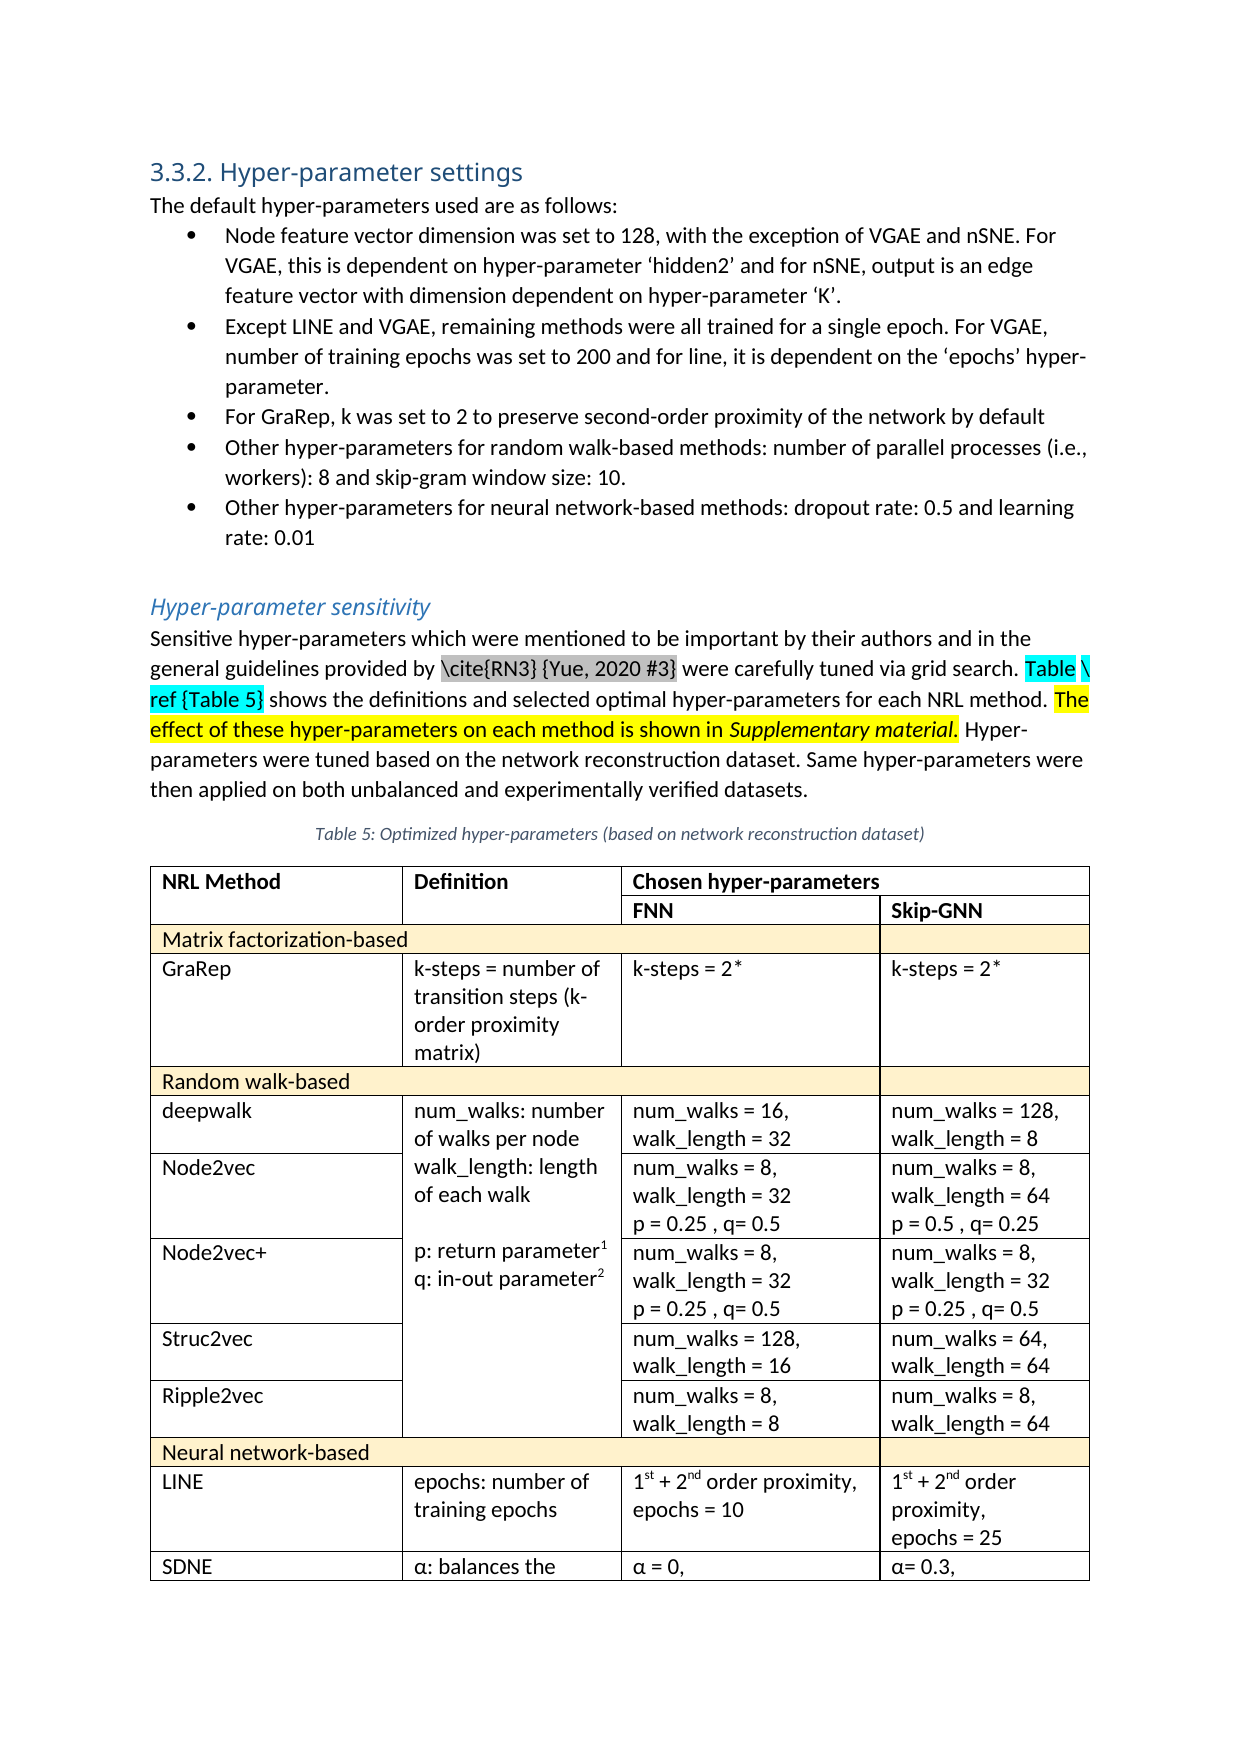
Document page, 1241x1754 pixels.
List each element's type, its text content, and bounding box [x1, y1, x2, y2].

table_cell Node2vec [151, 1154, 402, 1237]
text The default hyper-parameters used are as follows: [150, 191, 1090, 219]
table_cell num_walks = 16, walk_length = 32 [622, 1096, 879, 1152]
table_header NRL Method [151, 867, 402, 924]
table_cell k-steps = number of transition steps (k-order proximity matrix) [403, 954, 621, 1066]
table_cell GraRep [151, 954, 402, 1066]
table_cell Random walk-based [151, 1067, 879, 1095]
table_cell α = 0, β = 10 [622, 1552, 879, 1580]
table_cell Neural network-based [151, 1438, 879, 1466]
table_cell [881, 1438, 1089, 1466]
table_cell num_walks = 64, walk_length = 64 [881, 1324, 1089, 1380]
table_cell α= 0.3, β=10 [881, 1552, 1089, 1580]
table_cell num_walks = 8, walk_length = 64 p = 0.5 , q= 0.25 [881, 1154, 1089, 1237]
table_cell [881, 1067, 1089, 1095]
table_cell Node2vec+ [151, 1239, 402, 1323]
table_cell num_walks = 8, walk_length = 32 p = 0.25 , q= 0.5 [622, 1239, 879, 1323]
list VGAE, this is dependent on hyper-parameter ‘hidden2’ and for nSNE, output is an edge feature vector with dimension dependent on hyper-parameter ‘K’. [225, 251, 1090, 309]
table_header Definition [403, 867, 621, 924]
table_header Chosen hyper-parameters [622, 867, 1089, 895]
text Table 5: Optimized hyper-parameters (based on network reconstruction dataset) [150, 822, 1090, 845]
table_cell LINE [151, 1467, 402, 1551]
list Node feature vector dimension was set to 128, with the exception of VGAE and nSNE. For [187, 221, 1090, 249]
table_cell num_walks = 128, walk_length = 8 [881, 1096, 1089, 1152]
table_cell FNN [622, 896, 879, 924]
table_cell Ripple2vec [151, 1381, 402, 1437]
subtitle 3.3.2. Hyper-parameter settings [150, 154, 1090, 188]
table_cell SDNE [151, 1552, 402, 1580]
list For GraRep, k was set to 2 to preserve second-order proximity of the network by default [187, 402, 1090, 430]
table_cell 1st + 2nd order proximity, epochs = 25 [881, 1467, 1089, 1551]
table_cell epochs: number of training epochs [403, 1467, 621, 1551]
table_cell num_walks = 8, walk_length = 8 [622, 1381, 879, 1437]
table_cell Struc2vec [151, 1324, 402, 1380]
list Except LINE and VGAE, remaining methods were all trained for a single epoch. For VGAE, number of training epochs was set to 200 and for line, it is dependent on the ‘epochs’ hyper-parameter. [187, 312, 1090, 400]
list Other hyper-parameters for neural network-based methods: dropout rate: 0.5 and learning rate: 0.01 [187, 493, 1090, 551]
table_cell Matrix factorization-based [151, 925, 879, 953]
table_cell Skip-GNN [881, 896, 1089, 924]
table_cell deepwalk [151, 1096, 402, 1152]
table_cell 1st + 2nd order proximity, epochs = 10 [622, 1467, 879, 1551]
table_cell num_walks = 8, walk_length = 32 p = 0.25 , q= 0.5 [881, 1239, 1089, 1323]
list Other hyper-parameters for random walk-based methods: number of parallel processes (i.e., workers): 8 and skip-gram window size: 10. [187, 433, 1090, 491]
table_cell num_walks = 8, walk_length = 64 [881, 1381, 1089, 1437]
table_cell k-steps = 2* [881, 954, 1089, 1066]
table_cell num_walks = 8, walk_length = 32 p = 0.25 , q= 0.5 [622, 1154, 879, 1237]
table_cell num_walks: number of walks per node walk_length: length of each walk p: return parameter1 q: in-out parameter2 [403, 1096, 621, 1437]
subtitle Hyper-parameter sensitivity [150, 591, 1090, 622]
text Sensitive hyper-parameters which were mentioned to be important by their authors and in the general guidelines provided by \cite{RN3} {Yue, 2020 #3} were carefully tuned via grid search. Table \ref {Table 5} shows the definitions and selected optimal hyper-parameters for each NRL method. The effect of these hyper-parameters on each method is shown in Supplementary material. Hyper-parameters were tuned based on the network reconstruction dataset. Same hyper-parameters were then applied on both unbalanced and experimentally verified datasets. [150, 624, 1090, 803]
table_cell num_walks = 128, walk_length = 16 [622, 1324, 879, 1380]
table_cell [881, 925, 1089, 953]
table_cell k-steps = 2* [622, 954, 879, 1066]
